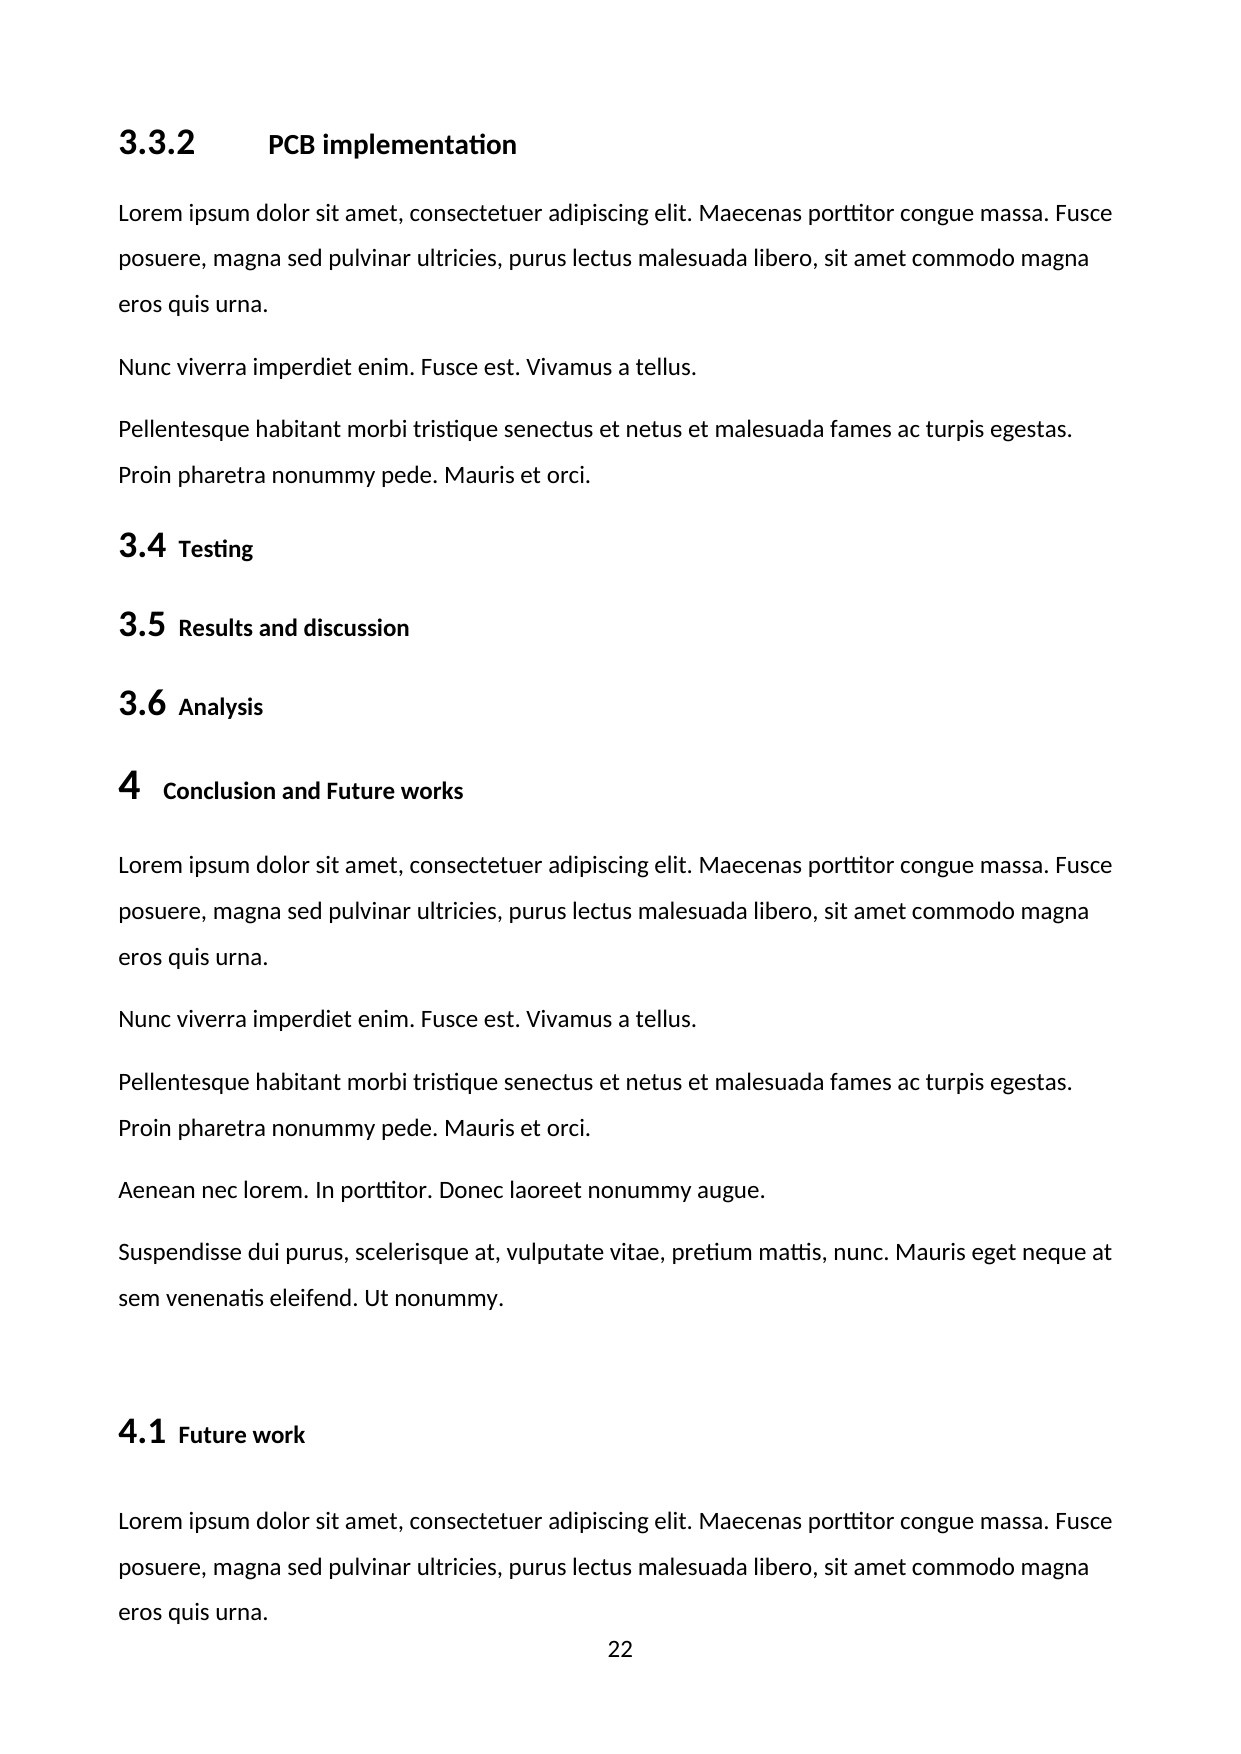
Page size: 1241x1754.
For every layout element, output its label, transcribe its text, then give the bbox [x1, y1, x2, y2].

subtitle PCB implementation [118, 118, 1122, 164]
text Pellentesque habitant morbi tristique senectus et netus et malesuada fames ac turpis egestas. Proin pharetra nonummy pede. Mauris et orci. [118, 413, 1122, 489]
text Lorem ipsum dolor sit amet, consectetuer adipiscing elit. Maecenas porttitor congue massa. Fusce posuere, magna sed pulvinar ultricies, purus lectus malesuada libero, sit amet commodo magna eros quis urna. [118, 197, 1122, 319]
text Suspendisse dui purus, scelerisque at, vulputate vitae, pretium mattis, nunc. Mauris eget neque at sem venenatis eleifend. Ut nonummy. [118, 1236, 1122, 1313]
text Aenean nec lorem. In porttitor. Donec laoreet nonummy augue. [118, 1174, 1122, 1204]
text Pellentesque habitant morbi tristique senectus et netus et malesuada fames ac turpis egestas. Proin pharetra nonummy pede. Mauris et orci. [118, 1066, 1122, 1142]
text Lorem ipsum dolor sit amet, consectetuer adipiscing elit. Maecenas porttitor congue massa. Fusce posuere, magna sed pulvinar ultricies, purus lectus malesuada libero, sit amet commodo magna eros quis urna. [118, 1505, 1122, 1627]
subtitle Analysis [118, 678, 1122, 724]
subtitle Conclusion and Future works [118, 757, 1122, 811]
subtitle Results and discussion [118, 600, 1122, 646]
text Lorem ipsum dolor sit amet, consectetuer adipiscing elit. Maecenas porttitor congue massa. Fusce posuere, magna sed pulvinar ultricies, purus lectus malesuada libero, sit amet commodo magna eros quis urna. [118, 850, 1122, 972]
subtitle Testing [118, 521, 1122, 567]
text Nunc viverra imperdiet enim. Fusce est. Vivamus a tellus. [118, 1003, 1122, 1034]
subtitle Future work [118, 1407, 1122, 1453]
text Nunc viverra imperdiet enim. Fusce est. Vivamus a tellus. [118, 351, 1122, 381]
